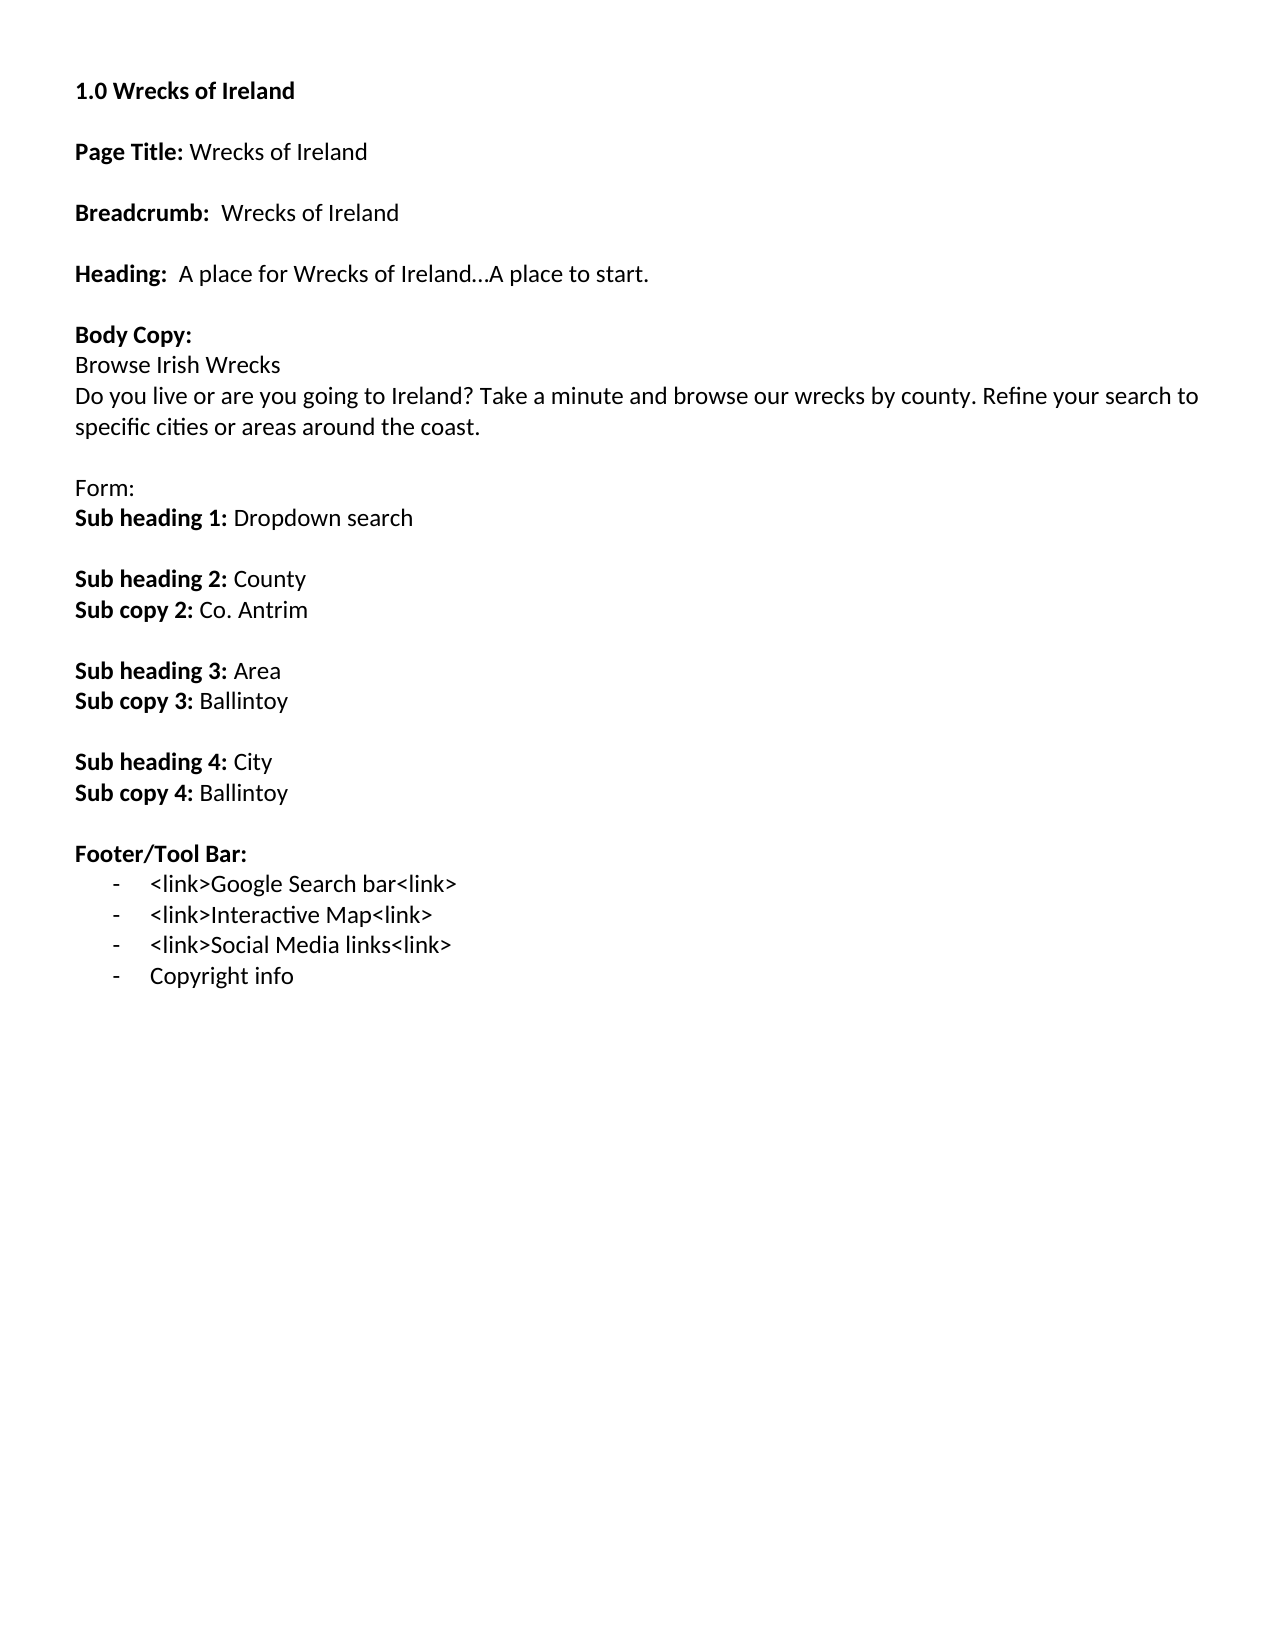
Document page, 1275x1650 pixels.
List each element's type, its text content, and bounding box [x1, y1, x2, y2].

text Sub copy 3: Ballintoy [75, 685, 1200, 716]
text Sub heading 1: Dropdown search [75, 502, 1200, 533]
text Sub heading 2: County [75, 563, 1200, 594]
text Sub heading 3: Area [75, 655, 1200, 685]
list Copyright info [112, 960, 1200, 991]
text Breadcrumb: Wrecks of Ireland [75, 197, 1200, 228]
text Sub copy 2: Co. Antrim [75, 594, 1200, 624]
list <link>Social Media links<link> [112, 929, 1200, 960]
text Sub heading 4: City [75, 746, 1200, 777]
text Footer/Tool Bar: [75, 838, 1200, 868]
text Browse Irish Wrecks [75, 350, 1200, 380]
text Form: [75, 472, 1200, 502]
text Page Title: Wrecks of Ireland [75, 136, 1200, 167]
text Sub copy 4: Ballintoy [75, 777, 1200, 807]
text Body Copy: [75, 319, 1200, 350]
list <link>Google Search bar<link> [112, 868, 1200, 899]
text 1.0 Wrecks of Ireland [75, 75, 1200, 106]
text Heading: A place for Wrecks of Ireland…A place to start. [75, 258, 1200, 289]
list <link>Interactive Map<link> [112, 899, 1200, 929]
text Do you live or are you going to Ireland? Take a minute and browse our wrecks by county. Refine your search to specific cities or areas around the coast. [75, 380, 1200, 441]
